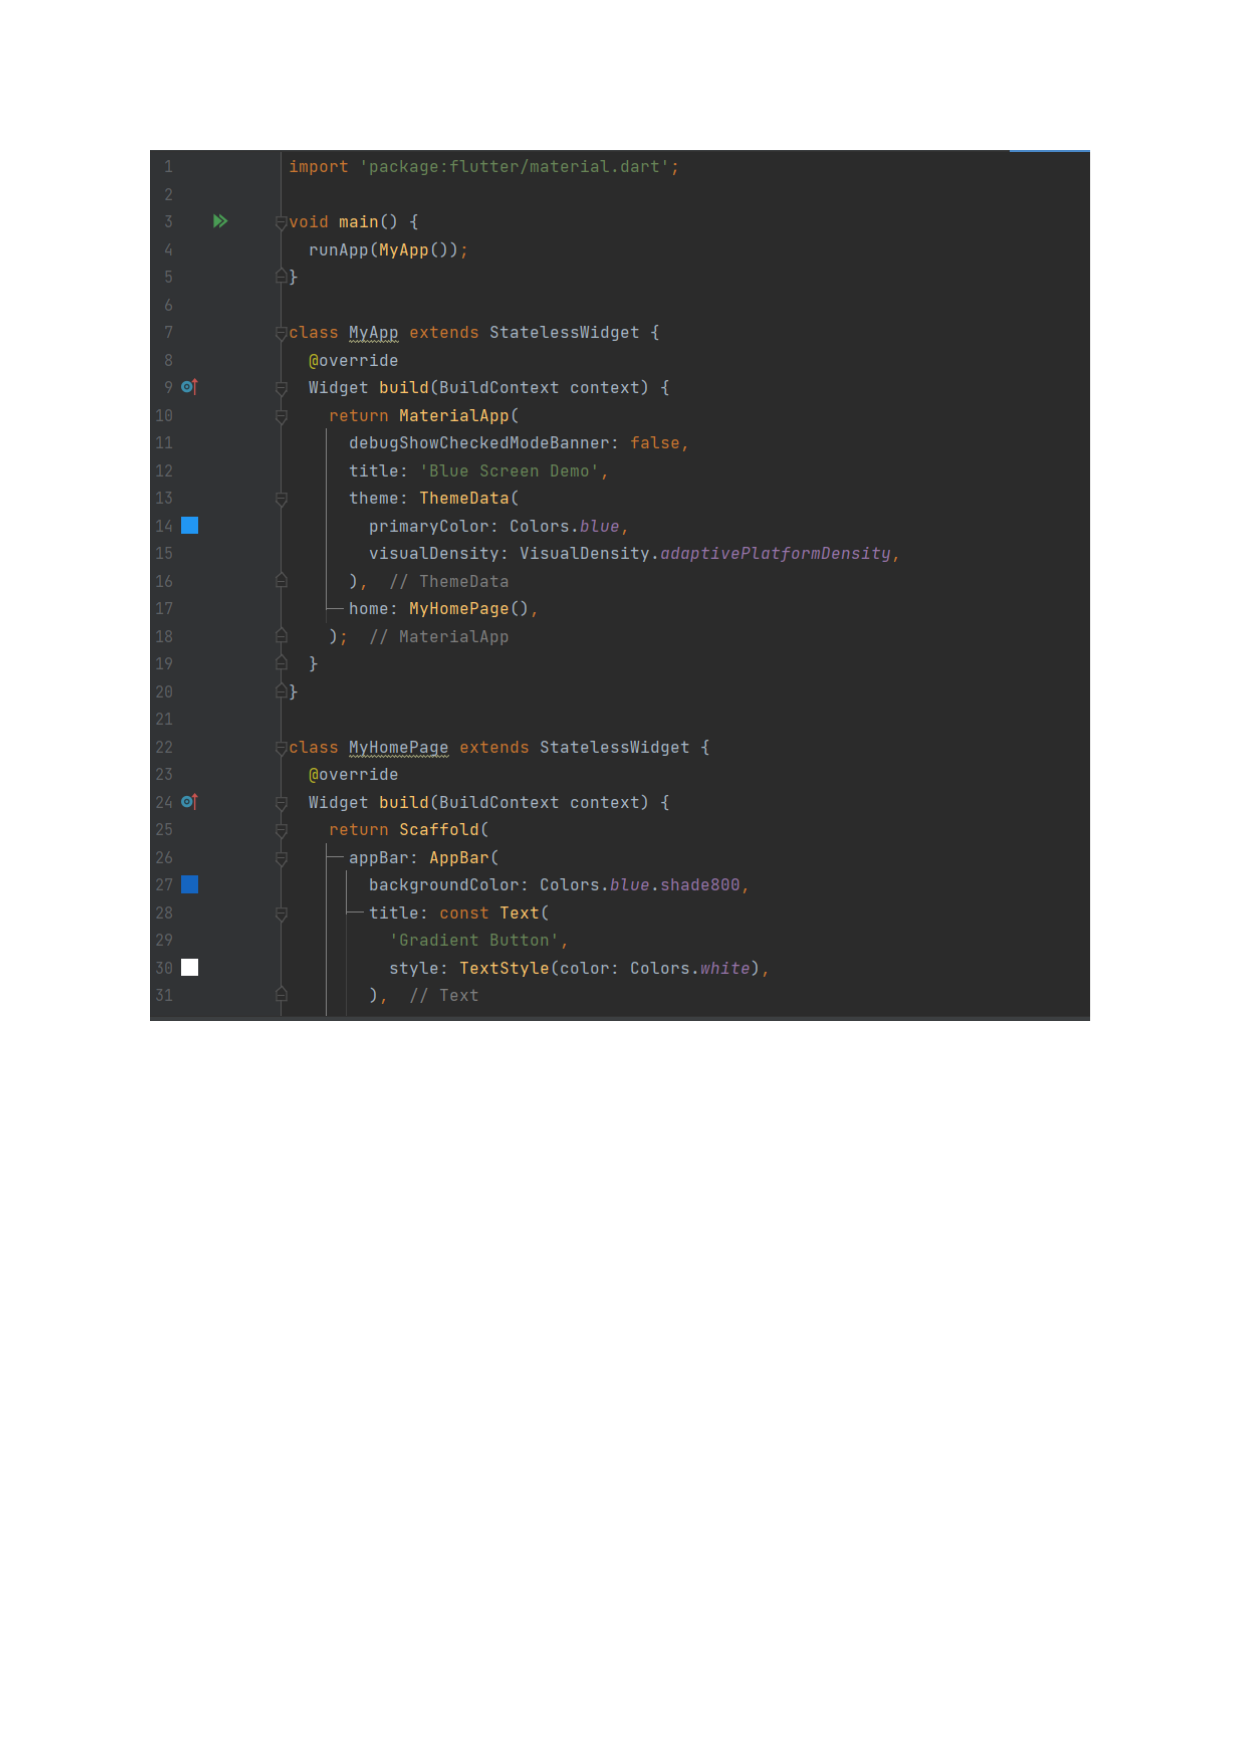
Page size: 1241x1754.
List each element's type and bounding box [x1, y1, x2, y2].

picture [150, 150, 1091, 1021]
